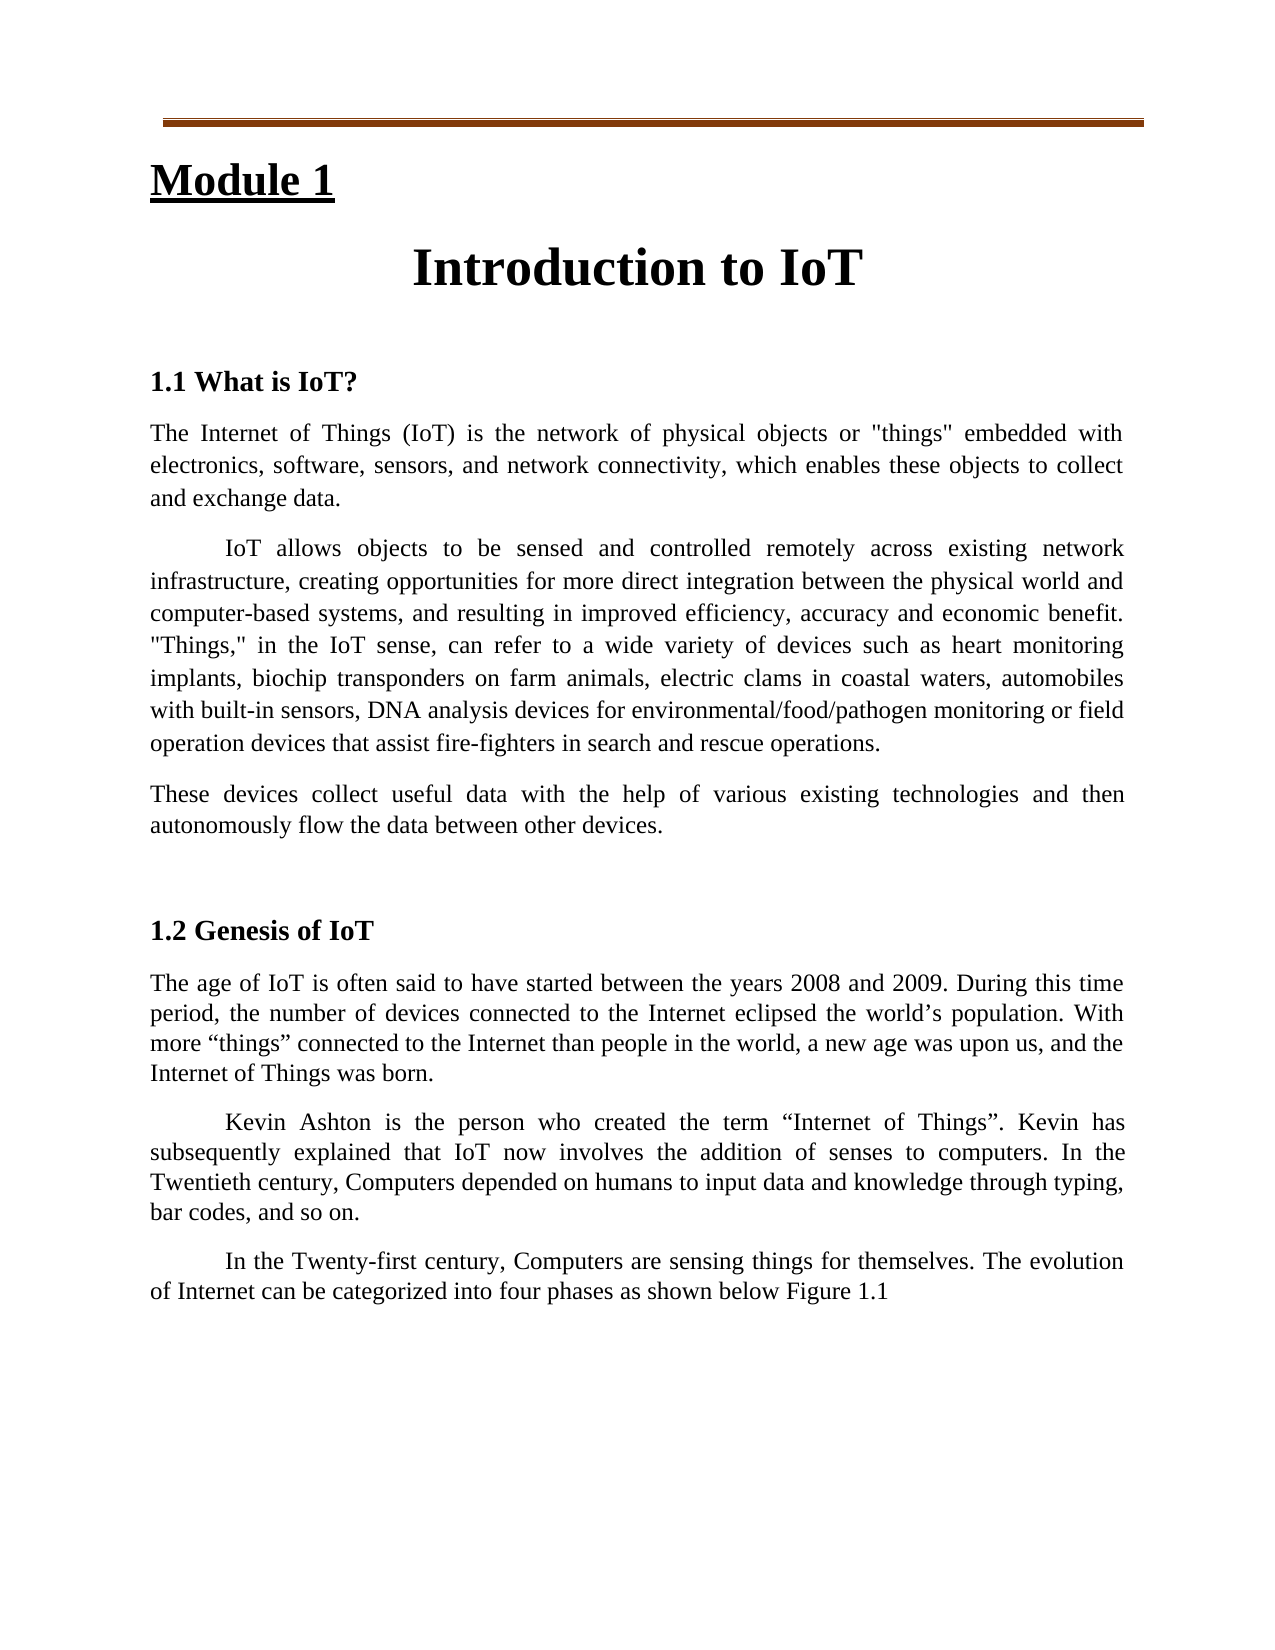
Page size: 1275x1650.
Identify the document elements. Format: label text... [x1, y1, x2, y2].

subtitle Genesis of IoT [150, 913, 1208, 947]
text The age of IoT is often said to have started between the years 2008 and 2009. During this time period, the number of devices connected to the Internet eclipsed the world’s population. With more “things” connected to the Internet than people in the world, a new age was upon us, and the Internet of Things was born. [150, 968, 1125, 1087]
text Module 1 [150, 153, 339, 206]
subtitle What is IoT? [150, 364, 1208, 398]
title Introduction to IoT [412, 235, 1208, 297]
text In the Twenty-first century, Computers are sensing things for themselves. The evolution of Internet can be categorized into four phases as shown below Figure 1.1 [150, 1246, 1124, 1304]
text Kevin Ashton is the person who created the term “Internet of Things”. Kevin has subsequently explained that IoT now involves the addition of senses to computers. In the Twentieth century, Computers depended on humans to input data and knowledge through typing, bar codes, and so on. [150, 1107, 1125, 1226]
text IoT allows objects to be sensed and controlled remotely across existing network infrastructure, creating opportunities for more direct integration between the physical world and computer-based systems, and resulting in improved efficiency, accuracy and economic benefit. "Things," in the IoT sense, can refer to a wide variety of devices such as heart monitoring implants, biochip transponders on farm animals, electric clams in coastal waters, automobiles with built-in sensors, DNA analysis devices for environmental/food/pathogen monitoring or field operation devices that assist fire-fighters in search and rescue operations. [150, 533, 1125, 757]
text The Internet of Things (IoT) is the network of physical objects or "things" embedded with electronics, software, sensors, and network connectivity, which enables these objects to collect and exchange data. [150, 418, 1125, 511]
text These devices collect useful data with the help of various existing technologies and then autonomously flow the data between other devices. [150, 779, 1125, 839]
